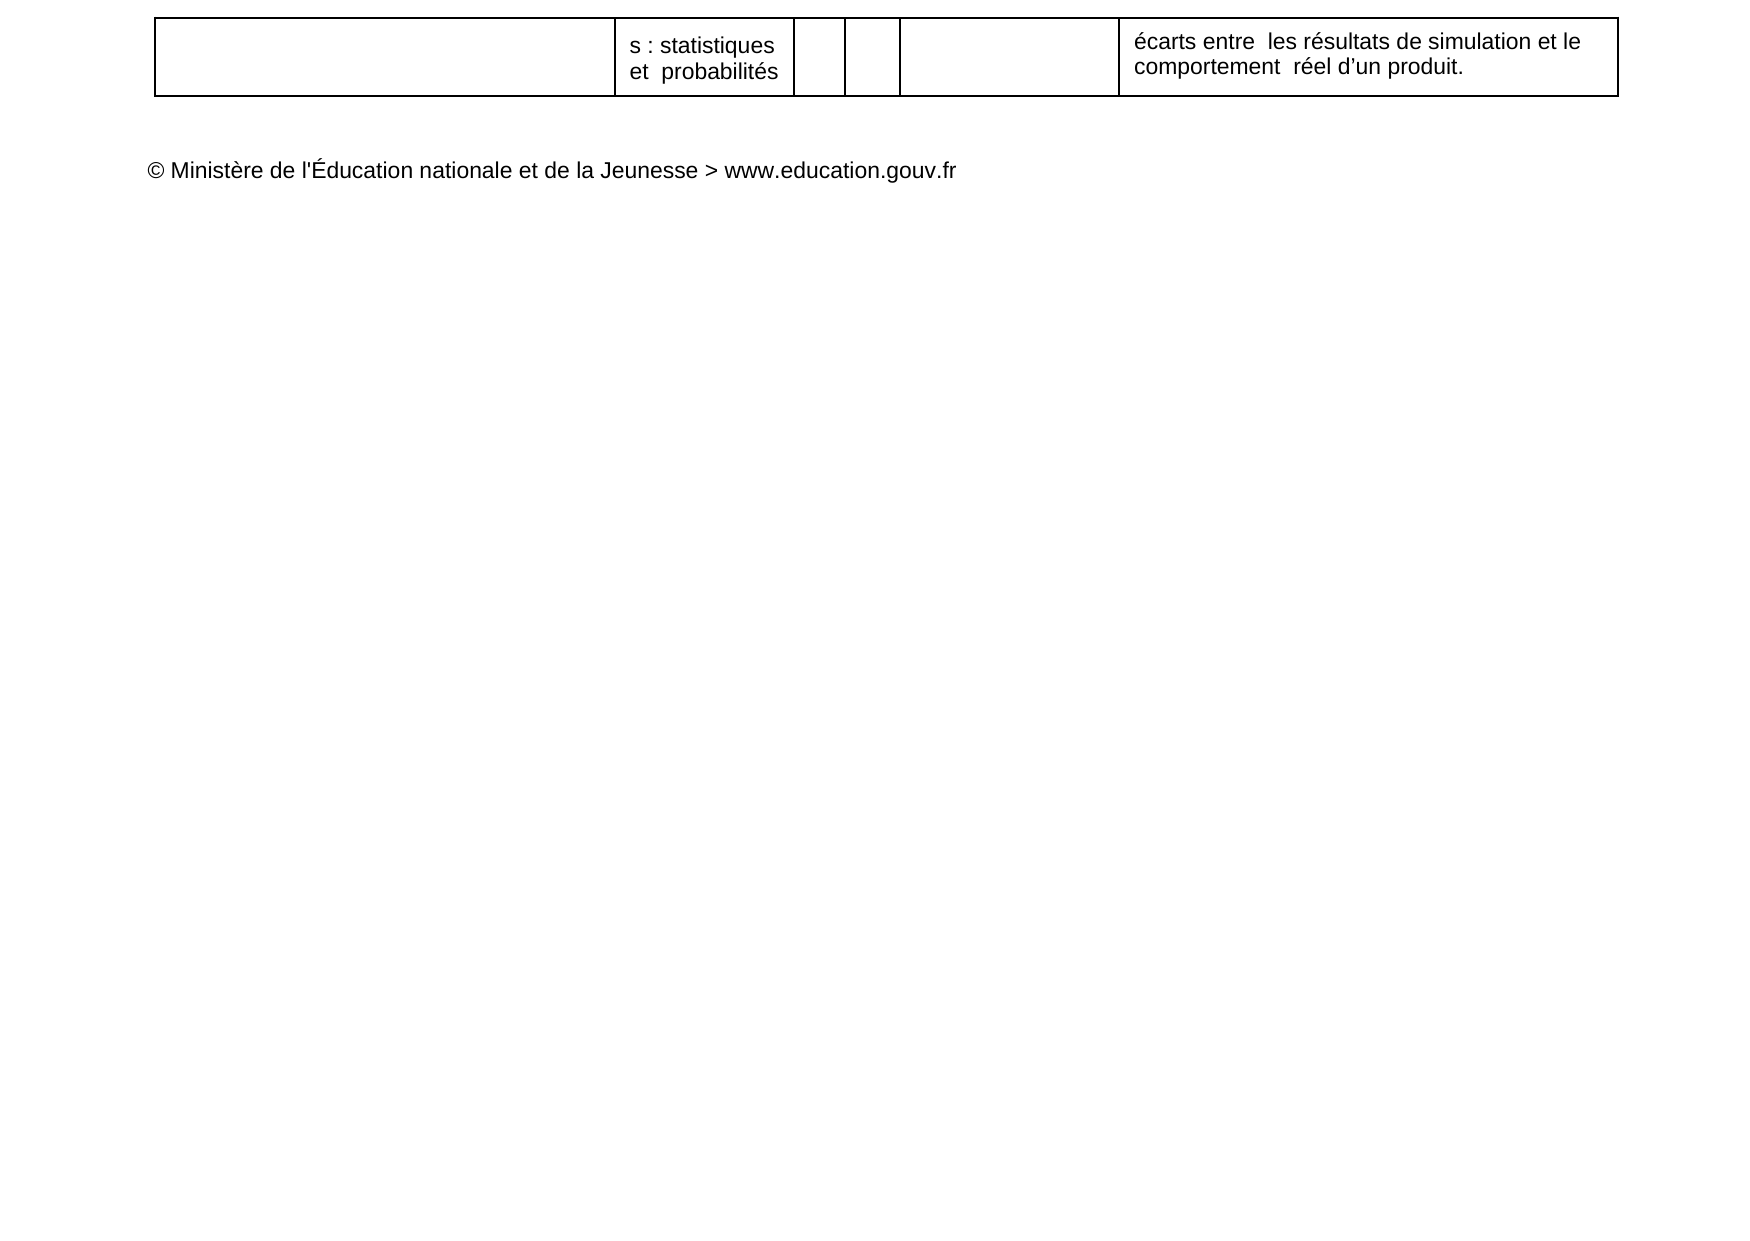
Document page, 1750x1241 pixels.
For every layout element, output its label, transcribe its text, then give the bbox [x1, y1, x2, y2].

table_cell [1120, 19, 1617, 94]
table_cell [846, 19, 899, 94]
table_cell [156, 19, 614, 94]
table_cell 2 [795, 19, 844, 94]
text © Ministère de l'Éducation nationale et de la Jeunesse > www.education.gouv.fr [147, 157, 1612, 183]
table_cell 3 [901, 19, 1118, 94]
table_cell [616, 19, 793, 94]
